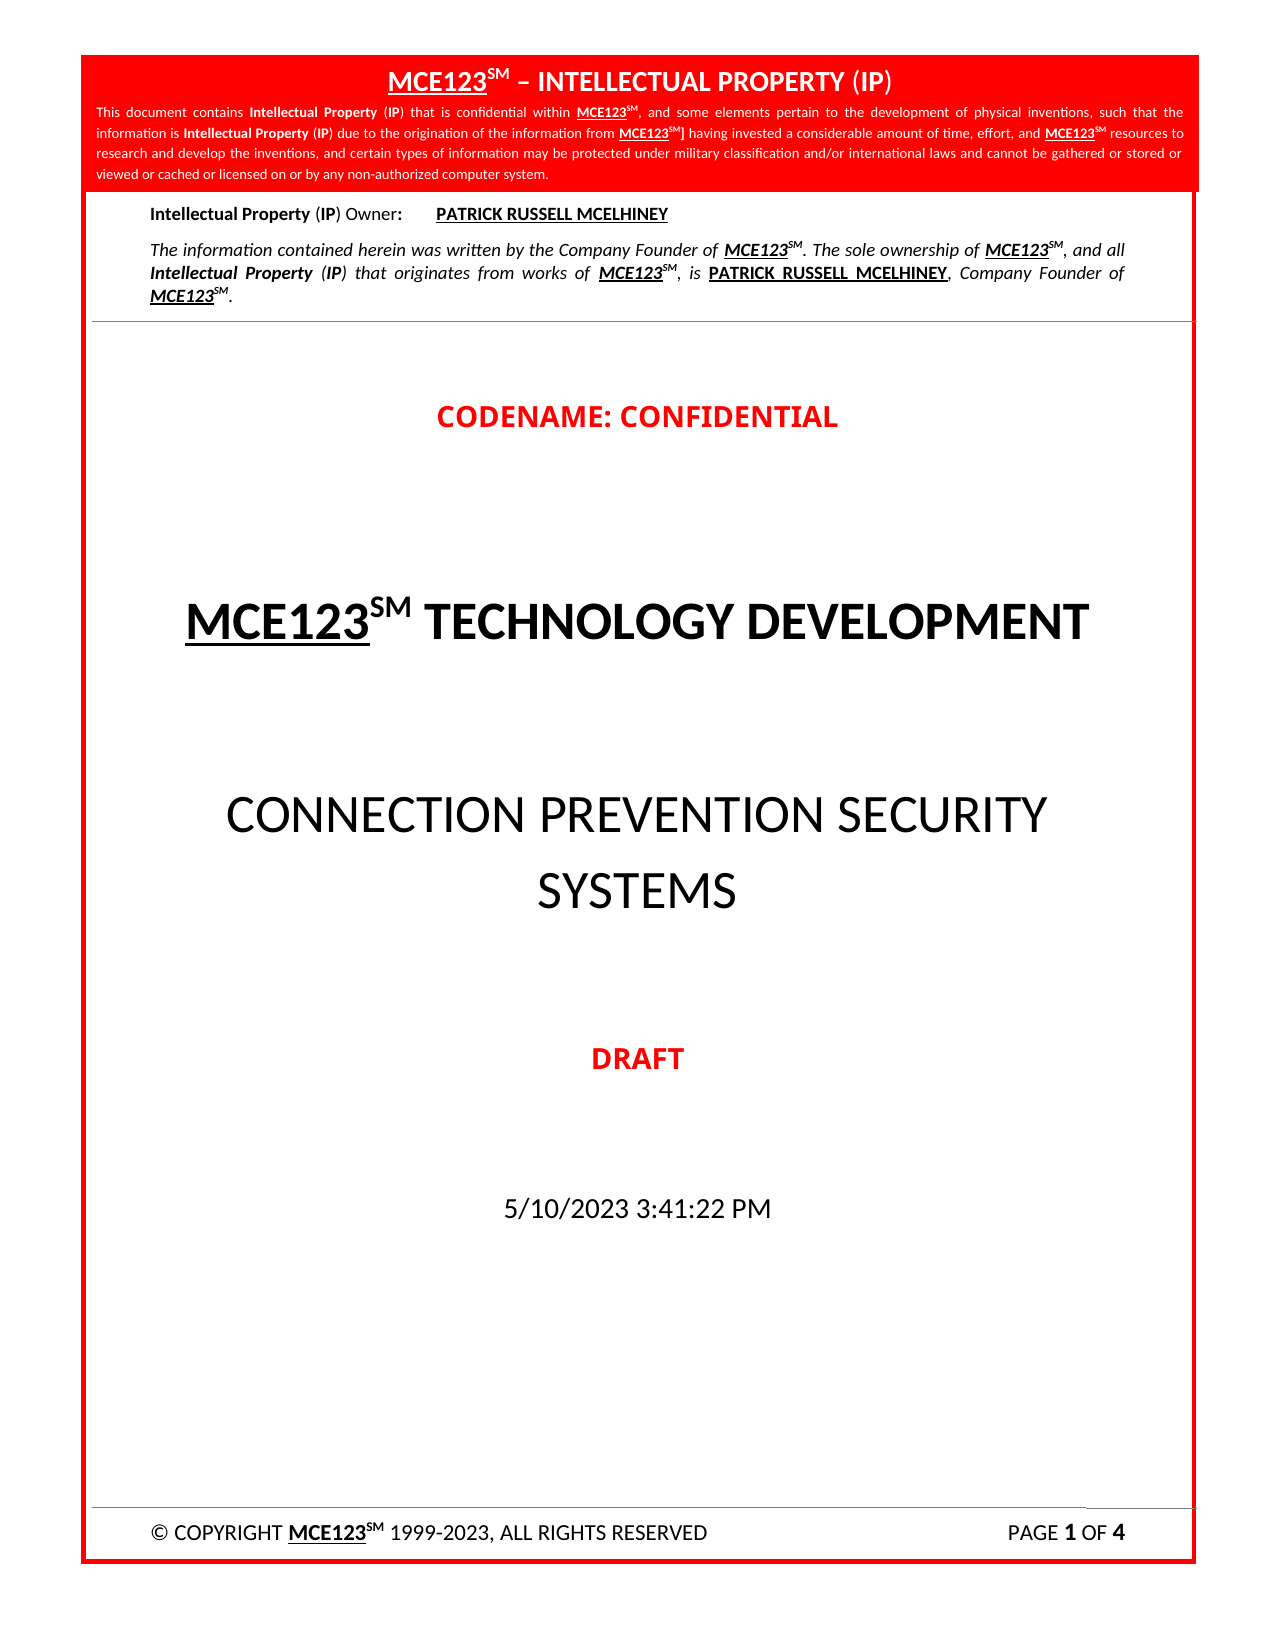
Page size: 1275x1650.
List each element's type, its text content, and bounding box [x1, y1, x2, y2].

text CODENAME: CONFIDENTIAL [150, 396, 1125, 436]
text MCE123SM TECHNOLOGY DEVELOPMENT [150, 586, 1125, 653]
text CONNECTION PREVENTION SECURITY SYSTEMS [150, 780, 1125, 922]
text 5/10/2023 3:41:22 PM [150, 1190, 1125, 1225]
text DRAFT [150, 1038, 1125, 1078]
